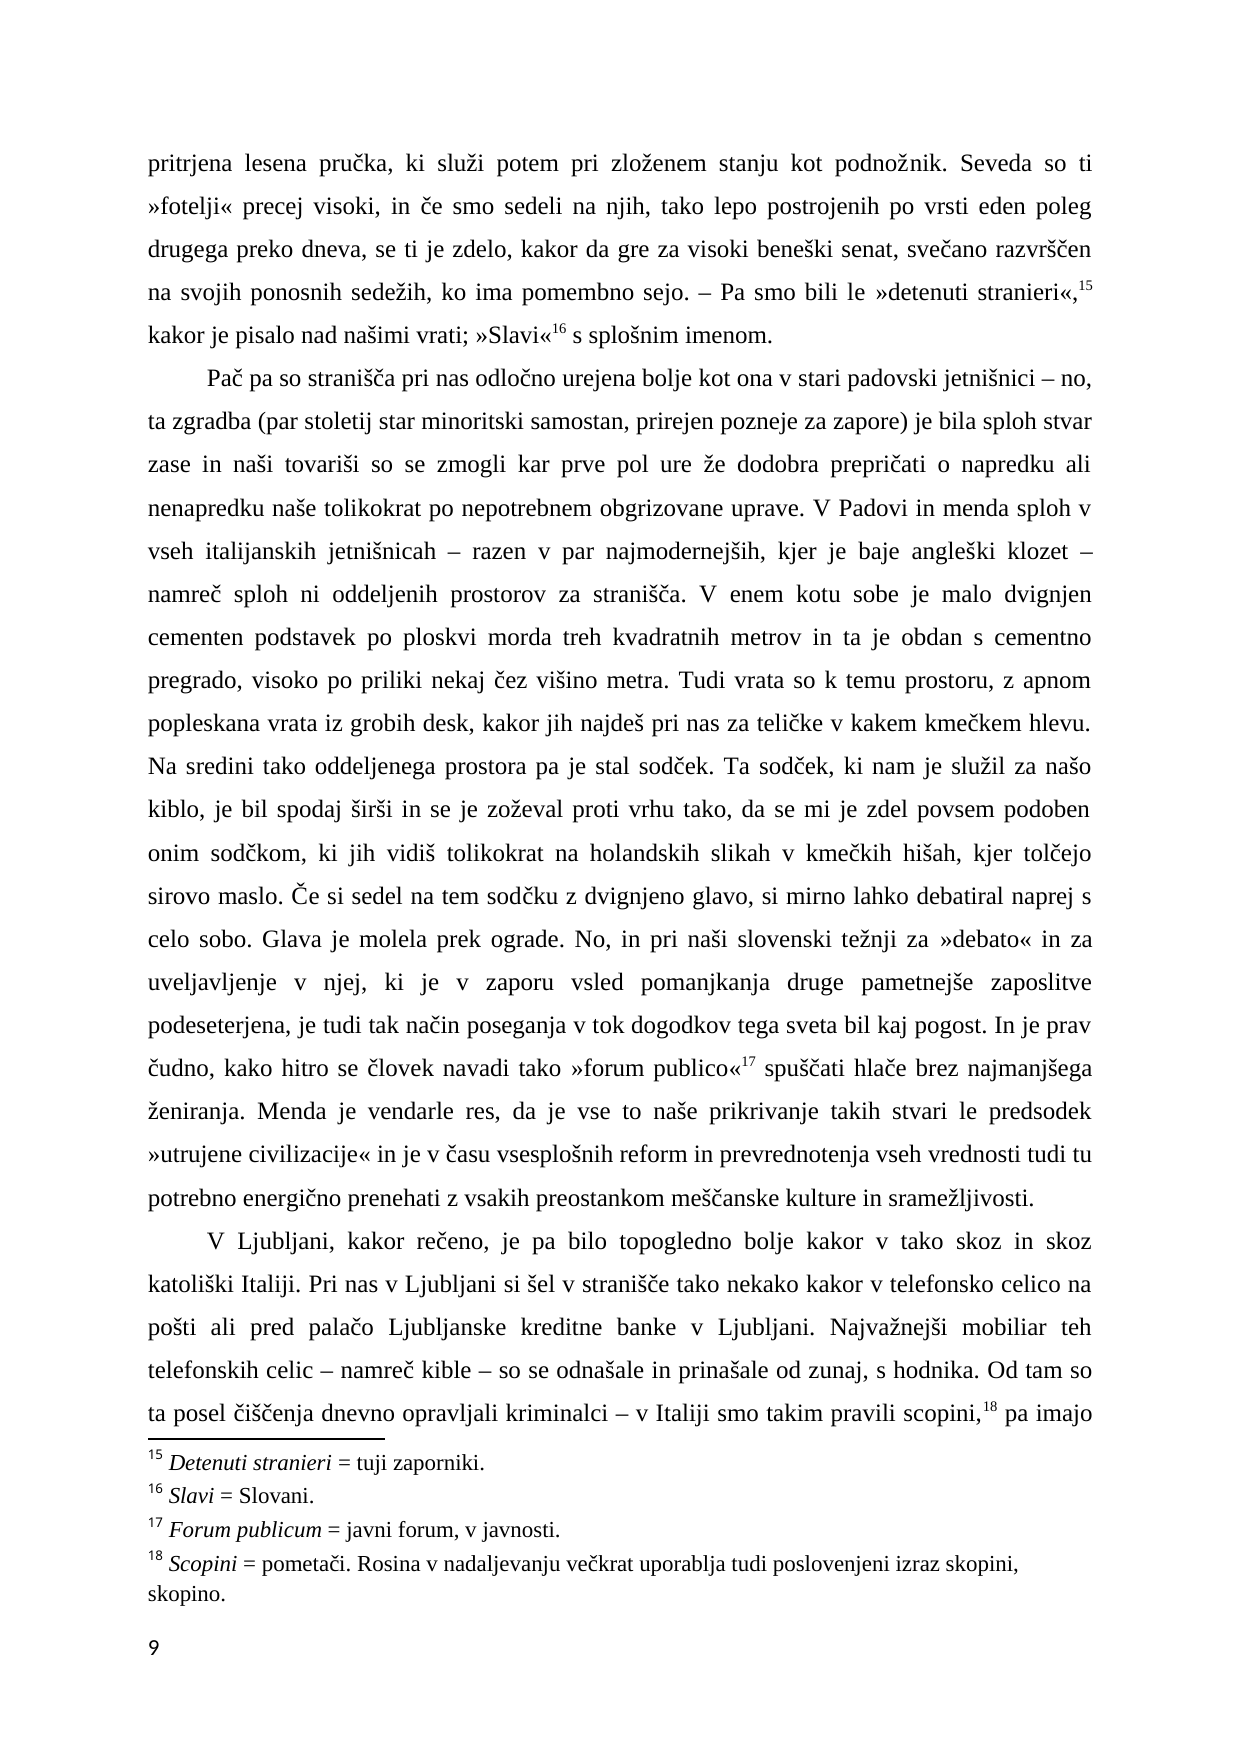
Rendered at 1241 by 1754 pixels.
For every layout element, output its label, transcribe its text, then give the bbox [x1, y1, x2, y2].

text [148, 148, 1093, 349]
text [148, 1226, 1093, 1427]
text Pač pa so stranišča pri nas odločno urejena bolje kot ona v stari padovski jetnišnici – no, ta zgradba (par stoletij star minoritski samostan, prirejen pozneje za zapore) je bila sploh stvar zase in naši tovariši so se zmogli kar prve pol ure že dodobra prepričati o napredku ali nenapredku naše tolikokrat po nepotrebnem obgrizovane uprave. V Padovi in menda sploh v vseh italijanskih jetnišnicah – razen v par najmodernejših, kjer je baje angleški klozet – namreč sploh ni oddeljenih prostorov za stranišča. V enem kotu sobe je malo dvignjen cementen podstavek po ploskvi morda treh kvadratnih metrov in ta je obdan s cementno pregrado, visoko po priliki nekaj čez višino metra. Tudi vrata so k temu prostoru, z apnom popleskana vrata iz grobih desk, kakor jih najdeš pri nas za teličke v kakem kmečkem hlevu. Na sredini tako oddeljenega prostora pa je stal sodček. Ta sodček, ki nam je služil za našo kiblo, je bil spodaj širši in se je zoževal proti vrhu tako, da se mi je zdel povsem podoben onim sodčkom, ki jih vidiš tolikokrat na holandskih slikah v kmečkih hišah, kjer tolčejo sirovo maslo. Če si sedel na tem sodčku z dvignjeno glavo, si mirno lahko debatiral naprej s celo sobo. Glava je molela prek ograde. No, in pri naši slovenski težnji za »debato« in za uveljavljenje v njej, ki je v zaporu vsled pomanjkanja druge pametnejše zaposlitve podeseterjena, je tudi tak način poseganja v tok dogodkov tega sveta bil kaj pogost. In je prav čudno, kako hitro se človek navadi tako »forum publico« spuščati hlače brez najmanjšega ženiranja. Menda je vendarle res, da je vse to naše prikrivanje takih stvari le predsodek »utrujene civilizacije« in je v času vsesplošnih reform in prevrednotenja vseh vrednosti tudi tu potrebno energično prenehati z vsakih preostankom meščanske kulture in sramežljivosti. [148, 363, 1093, 1211]
